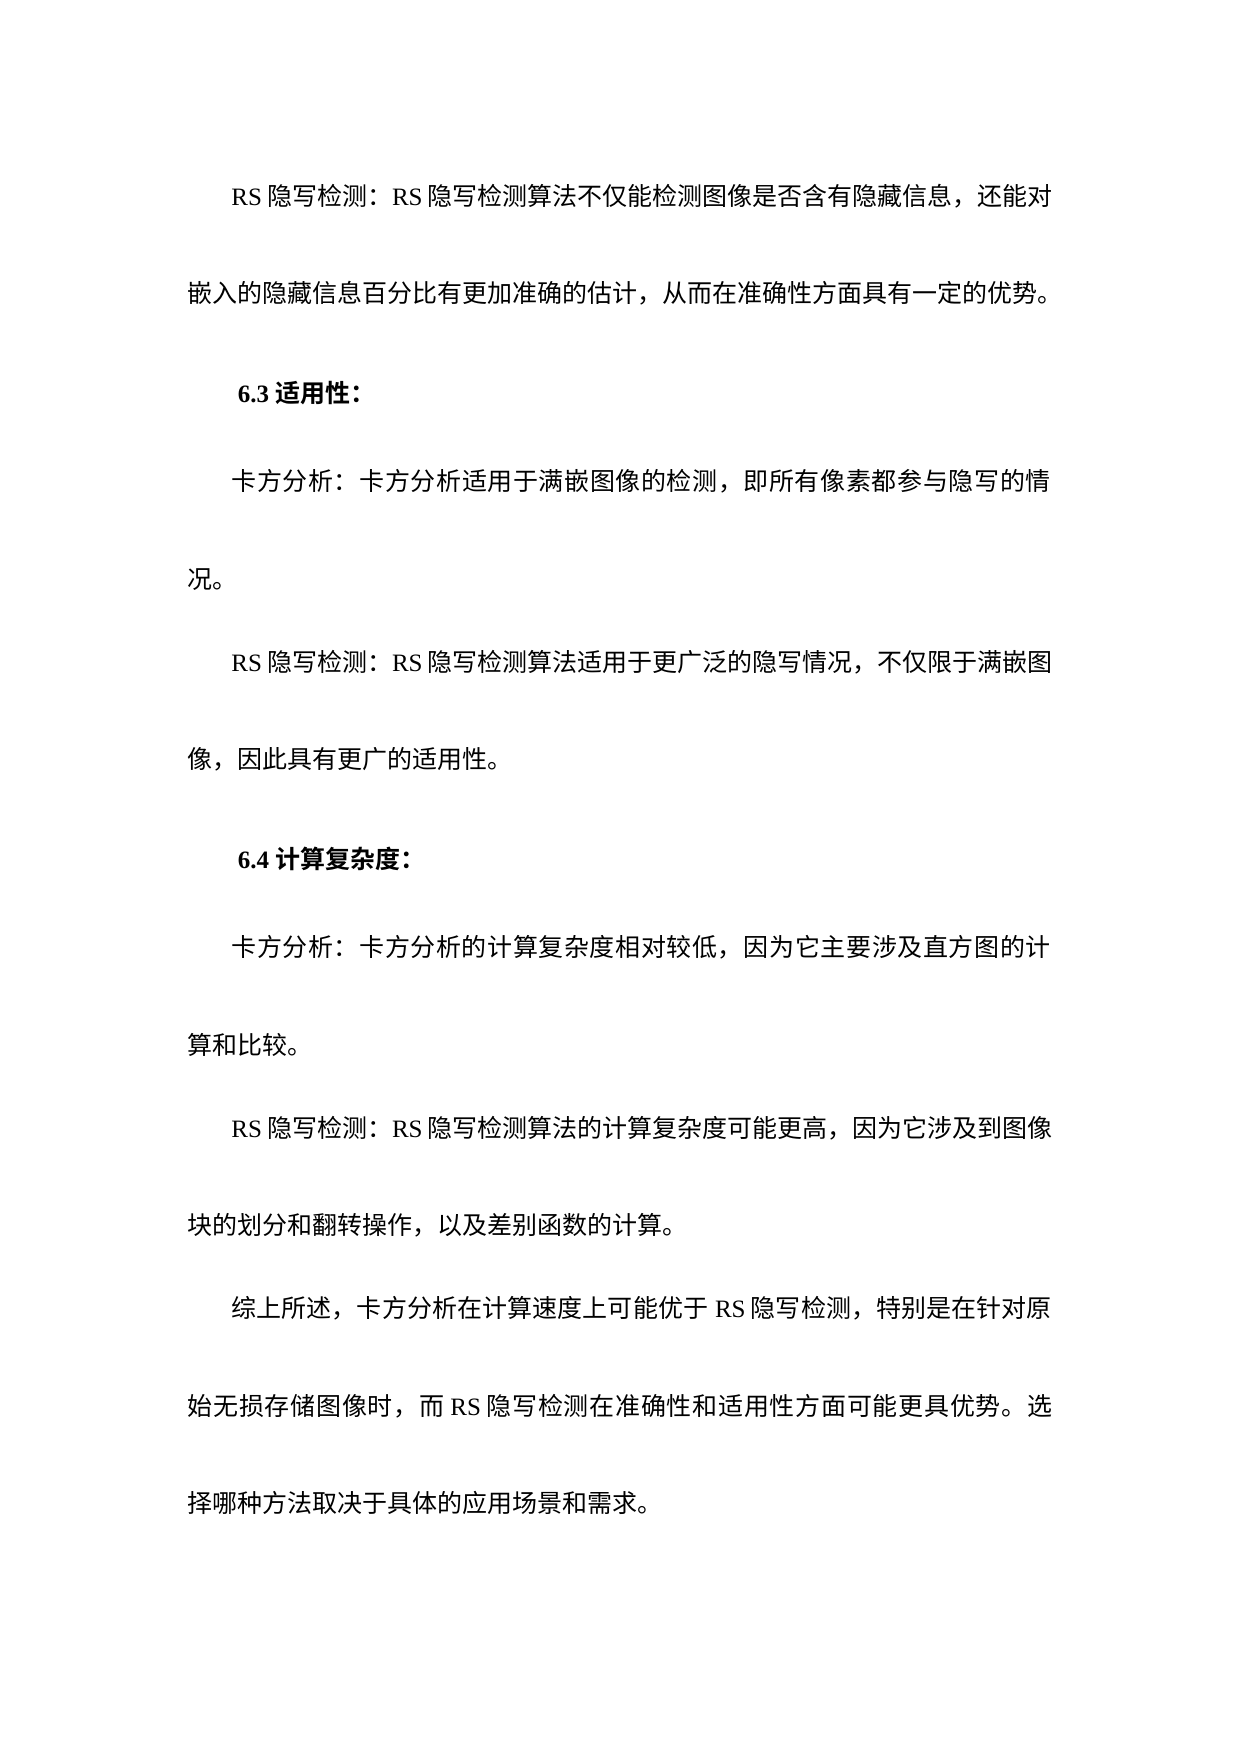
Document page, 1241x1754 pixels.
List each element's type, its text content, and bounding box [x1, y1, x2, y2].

text RS隐写检测：RS隐写检测算法不仅能检测图像是否含有隐藏信息，还能对嵌入的隐藏信息百分比有更加准确的估计，从而在准确性方面具有一定的优势。 [187, 162, 1053, 324]
subtitle 6.3 适用性： [187, 359, 1053, 424]
text 卡方分析：卡方分析的计算复杂度相对较低，因为它主要涉及直方图的计算和比较。 [187, 913, 1053, 1076]
text RS隐写检测：RS隐写检测算法的计算复杂度可能更高，因为它涉及到图像块的划分和翻转操作，以及差别函数的计算。 [187, 1094, 1053, 1256]
subtitle 6.4 计算复杂度： [187, 825, 1053, 890]
text 综上所述，卡方分析在计算速度上可能优于RS隐写检测，特别是在针对原始无损存储图像时，而RS隐写检测在准确性和适用性方面可能更具优势。选择哪种方法取决于具体的应用场景和需求。 [187, 1274, 1053, 1534]
text RS隐写检测：RS隐写检测算法适用于更广泛的隐写情况，不仅限于满嵌图像，因此具有更广的适用性。 [187, 628, 1053, 790]
text 卡方分析：卡方分析适用于满嵌图像的检测，即所有像素都参与隐写的情况。 [187, 447, 1053, 610]
